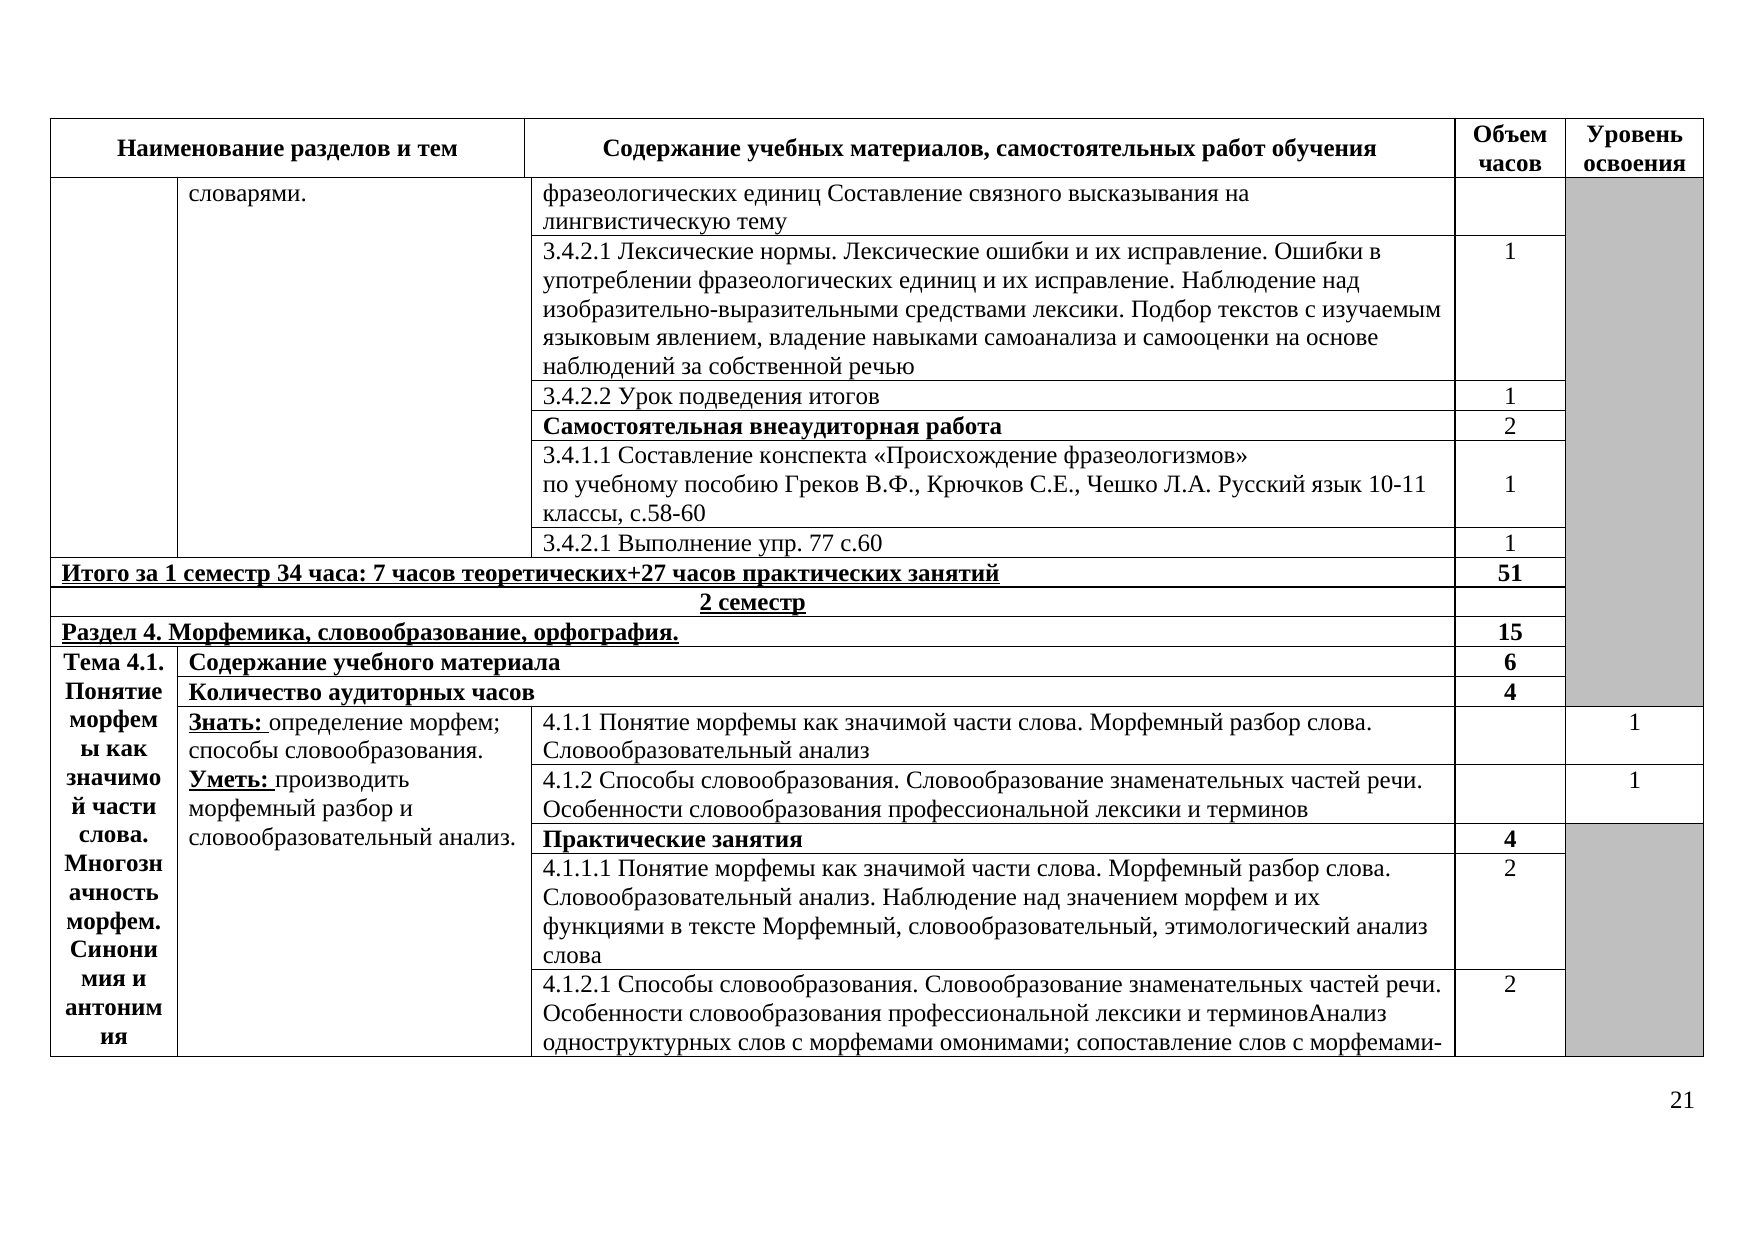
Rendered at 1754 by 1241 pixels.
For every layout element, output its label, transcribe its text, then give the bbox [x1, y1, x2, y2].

table_cell 3.4.2.2 Урок подведения итогов [532, 381, 1454, 410]
table_cell 4 [1456, 824, 1565, 852]
table_cell 15 [1456, 617, 1565, 646]
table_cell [532, 970, 1454, 1056]
table_cell 4.1.2 Способы словообразования. Словообразование знаменательных частей речи. Особенности словообразования профессиональной лексики и терминов [532, 765, 1454, 823]
table_cell [1566, 824, 1703, 1056]
table_cell Количество аудиторных часов [178, 677, 1454, 706]
table_cell 1 [1566, 707, 1703, 764]
table_header Объем часов [1456, 119, 1565, 177]
table_cell Итого за 1 семестр 34 часа: 7 часов теоретических+27 часов практических занятий [51, 558, 1454, 586]
table_cell Содержание учебного материала [178, 647, 1454, 676]
table_cell [1456, 707, 1565, 764]
table_cell 3.4.2.1 Выполнение упр. 77 с.60 [532, 528, 1454, 557]
table_cell 2 [1456, 970, 1565, 1056]
table_cell 2 [1456, 411, 1565, 439]
table_cell [1456, 765, 1565, 823]
table_cell 2 [1456, 854, 1565, 968]
table_cell Знать: определение морфем; способы словообразования. Уметь: производить морфемный разбор и словообразовательный анализ. [178, 707, 531, 1056]
table_cell 3.4.1.1 Составление конспекта «Происхождение фразеологизмов» по учебному пособию Греков В.Ф., Крючков С.Е., Чешко Л.А. Русский язык 10-11 классы, с.58-60 [532, 441, 1454, 527]
table_cell 1 [1456, 381, 1565, 410]
table_header Содержание учебных материалов, самостоятельных работ обучения [525, 119, 1454, 177]
table_cell 4.1.1 Понятие морфемы как значимой части слова. Морфемный разбор слова. Словообразовательный анализ [532, 707, 1454, 764]
table_cell 4 [1456, 677, 1565, 706]
table_header Уровень освоения [1566, 119, 1703, 177]
table_cell 3.4.2.1 Лексические нормы. Лексические ошибки и их исправление. Ошибки в употреблении фразеологических единиц и их исправление. Наблюдение над изобразительно-выразительными средствами лексики. Подбор текстов с изучаемым языковым явлением, владение навыками самоанализа и самооценки на основе наблюдений за собственной речью [532, 236, 1454, 380]
table_cell Самостоятельная внеаудиторная работа [532, 411, 1454, 439]
table_cell 1 [1456, 441, 1565, 527]
table_cell Тема 4.1. Понятие морфемы как значимой части слова. Многозначность морфем. Синонимия и антонимия морфем. Морфемный разбор слова. [51, 647, 177, 1056]
table_cell 2 семестр [51, 588, 1454, 616]
table_cell [1456, 588, 1565, 616]
table_header Наименование разделов и тем [51, 119, 524, 177]
table_cell Раздел 4. Морфемика, словообразование, орфография. [51, 617, 1454, 646]
table_cell 4.1.1.1 Понятие морфемы как значимой части слова. Морфемный разбор слова. Словообразовательный анализ. Наблюдение над значением морфем и их функциями в тексте Морфемный, словообразовательный, этимологический анализ слова [532, 854, 1454, 968]
table_cell 2 [1456, 178, 1565, 235]
table_cell 1 [1456, 528, 1565, 557]
table_cell 1 [1456, 236, 1565, 380]
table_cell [532, 178, 1454, 235]
table_cell 51 [1456, 558, 1565, 586]
table_cell 1 [1566, 765, 1703, 823]
table_cell Практические занятия [532, 824, 1454, 852]
table_cell 6 [1456, 647, 1565, 676]
